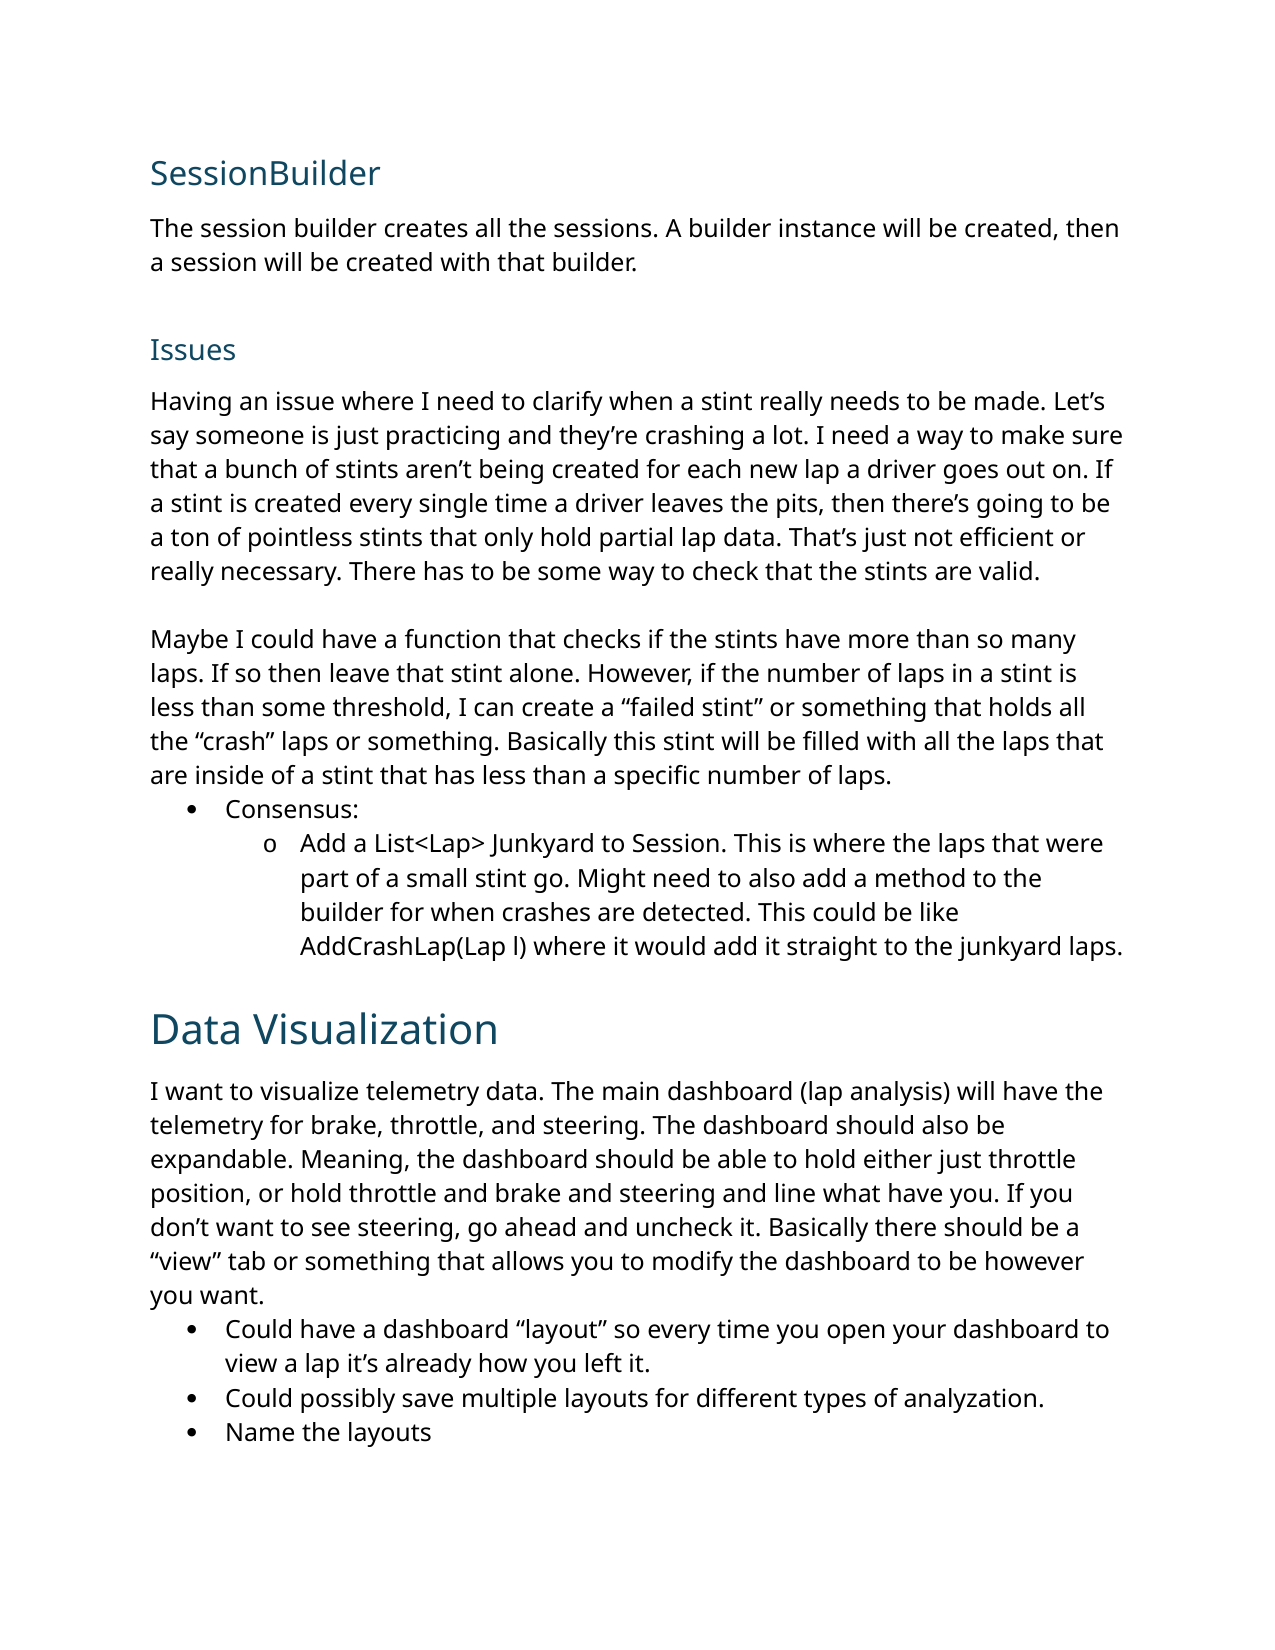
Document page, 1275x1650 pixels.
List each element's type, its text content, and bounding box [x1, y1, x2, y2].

text I want to visualize telemetry data. The main dashboard (lap analysis) will have the telemetry for brake, throttle, and steering. The dashboard should also be expandable. Meaning, the dashboard should be able to hold either just throttle position, or hold throttle and brake and steering and line what have you. If you don’t want to see steering, go ahead and uncheck it. Basically there should be a “view” tab or something that allows you to modify the dashboard to be however you want. [150, 1074, 1125, 1312]
list Could possibly save multiple layouts for different types of analyzation. [187, 1380, 1125, 1414]
text Having an issue where I need to clarify when a stint really needs to be made. Let’s say someone is just practicing and they’re crashing a lot. I need a way to make sure that a bunch of stints aren’t being created for each new lap a driver goes out on. If a stint is created every single time a driver leaves the pits, then there’s going to be a ton of pointless stints that only hold partial lap data. That’s just not efficient or really necessary. There has to be some way to check that the stints are valid. [150, 383, 1125, 588]
list Name the layouts [187, 1414, 1125, 1448]
text The session builder creates all the sessions. A builder instance will be created, then a session will be created with that builder. [150, 211, 1125, 279]
list Add a List<Lap> Junkyard to Session. This is where the laps that were part of a small stint go. Might need to also add a method to the builder for when crashes are detected. This could be like AddCrashLap(Lap l) where it would add it straight to the junkyard laps. [262, 826, 1125, 963]
text Maybe I could have a function that checks if the stints have more than so many laps. If so then leave that stint alone. However, if the number of laps in a stint is less than some threshold, I can create a “failed stint” or something that holds all the “crash” laps or something. Basically this stint will be filled with all the laps that are inside of a stint that has less than a specific number of laps. [150, 622, 1125, 792]
subtitle SessionBuilder [150, 150, 1125, 195]
subtitle Data Visualization [150, 1000, 1125, 1057]
list Consensus: [187, 792, 1125, 826]
list Could have a dashboard “layout” so every time you open your dashboard to view a lap it’s already how you left it. [187, 1312, 1125, 1380]
subtitle Issues [150, 329, 1125, 369]
